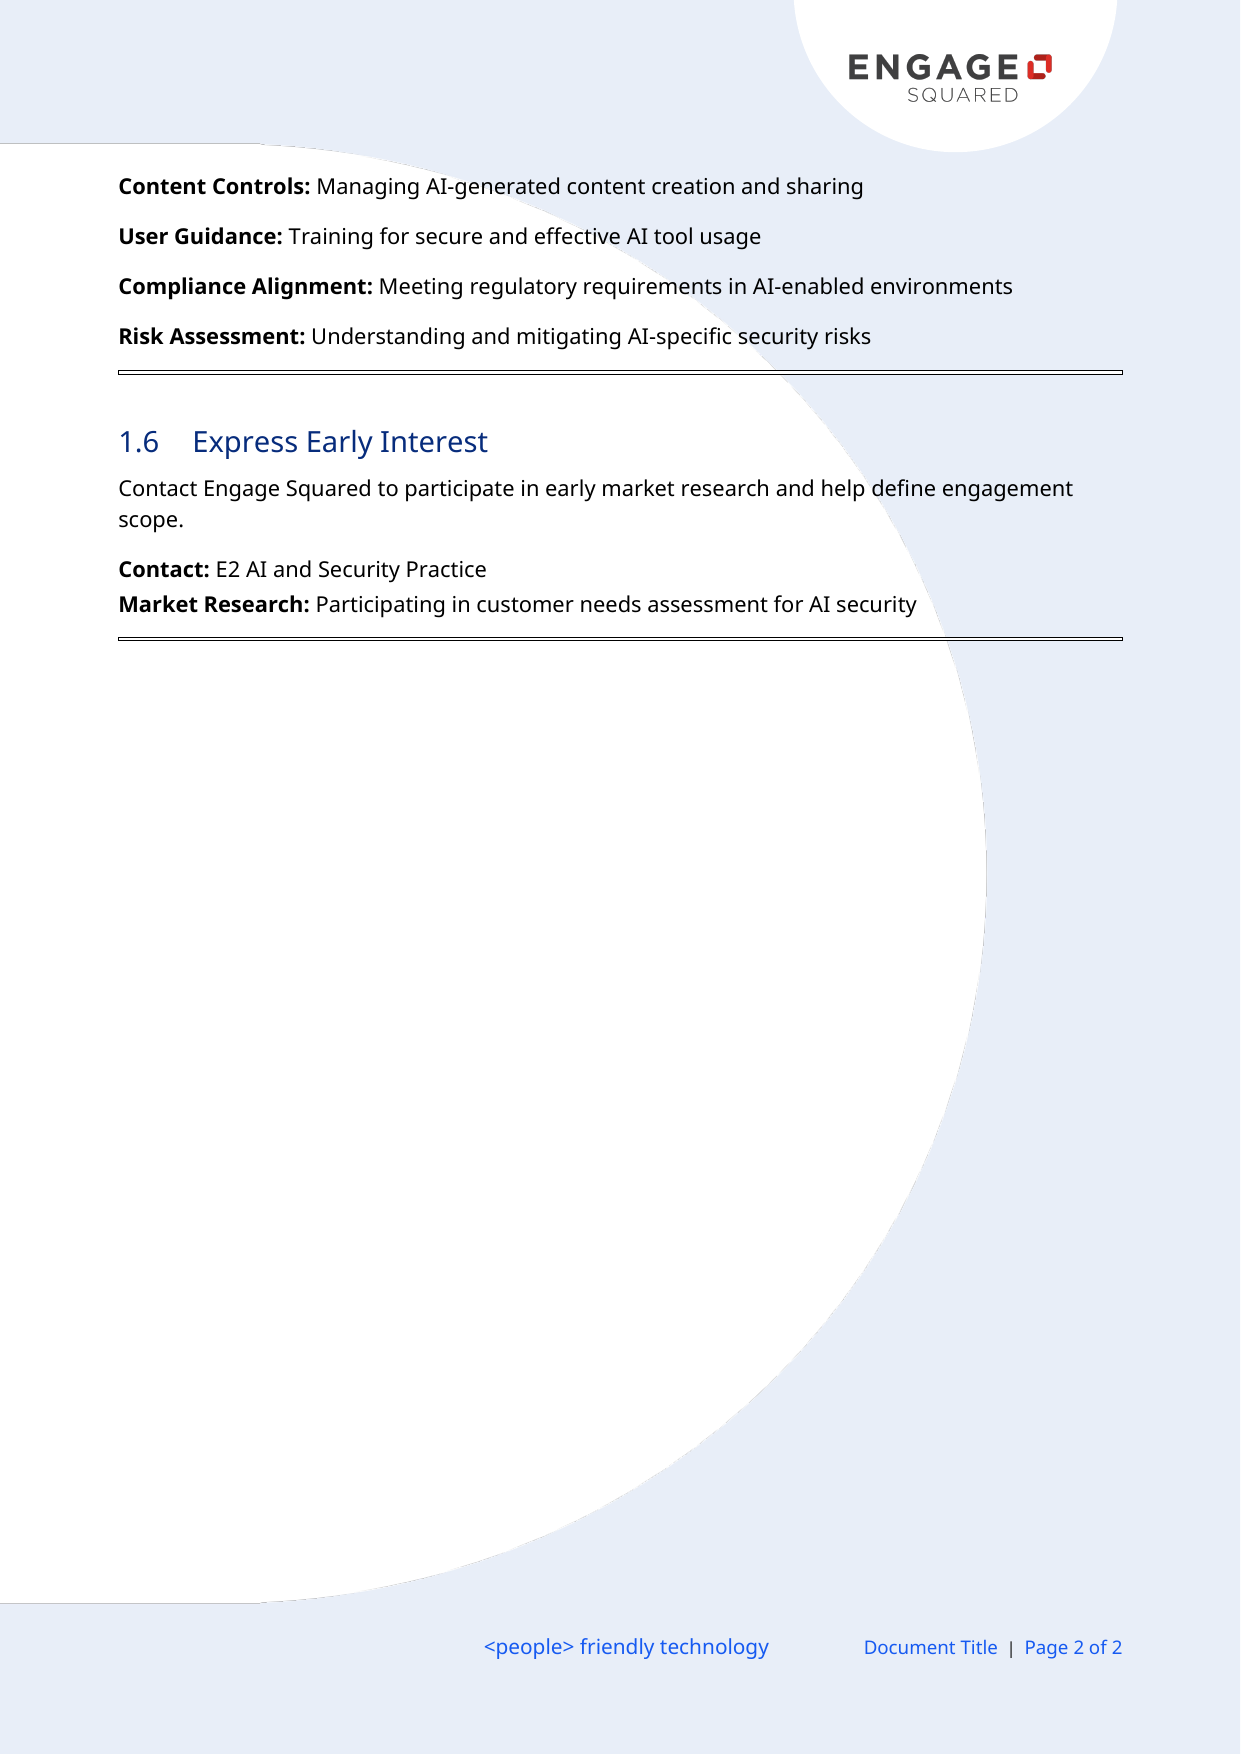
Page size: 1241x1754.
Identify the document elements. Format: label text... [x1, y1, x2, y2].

picture [849, 54, 1052, 102]
text Contact: E2 AI and Security Practice Market Research: Participating in customer needs assessment for AI security [118, 554, 1122, 618]
subtitle Express Early Interest [118, 421, 1122, 461]
picture [0, 0, 1241, 1754]
